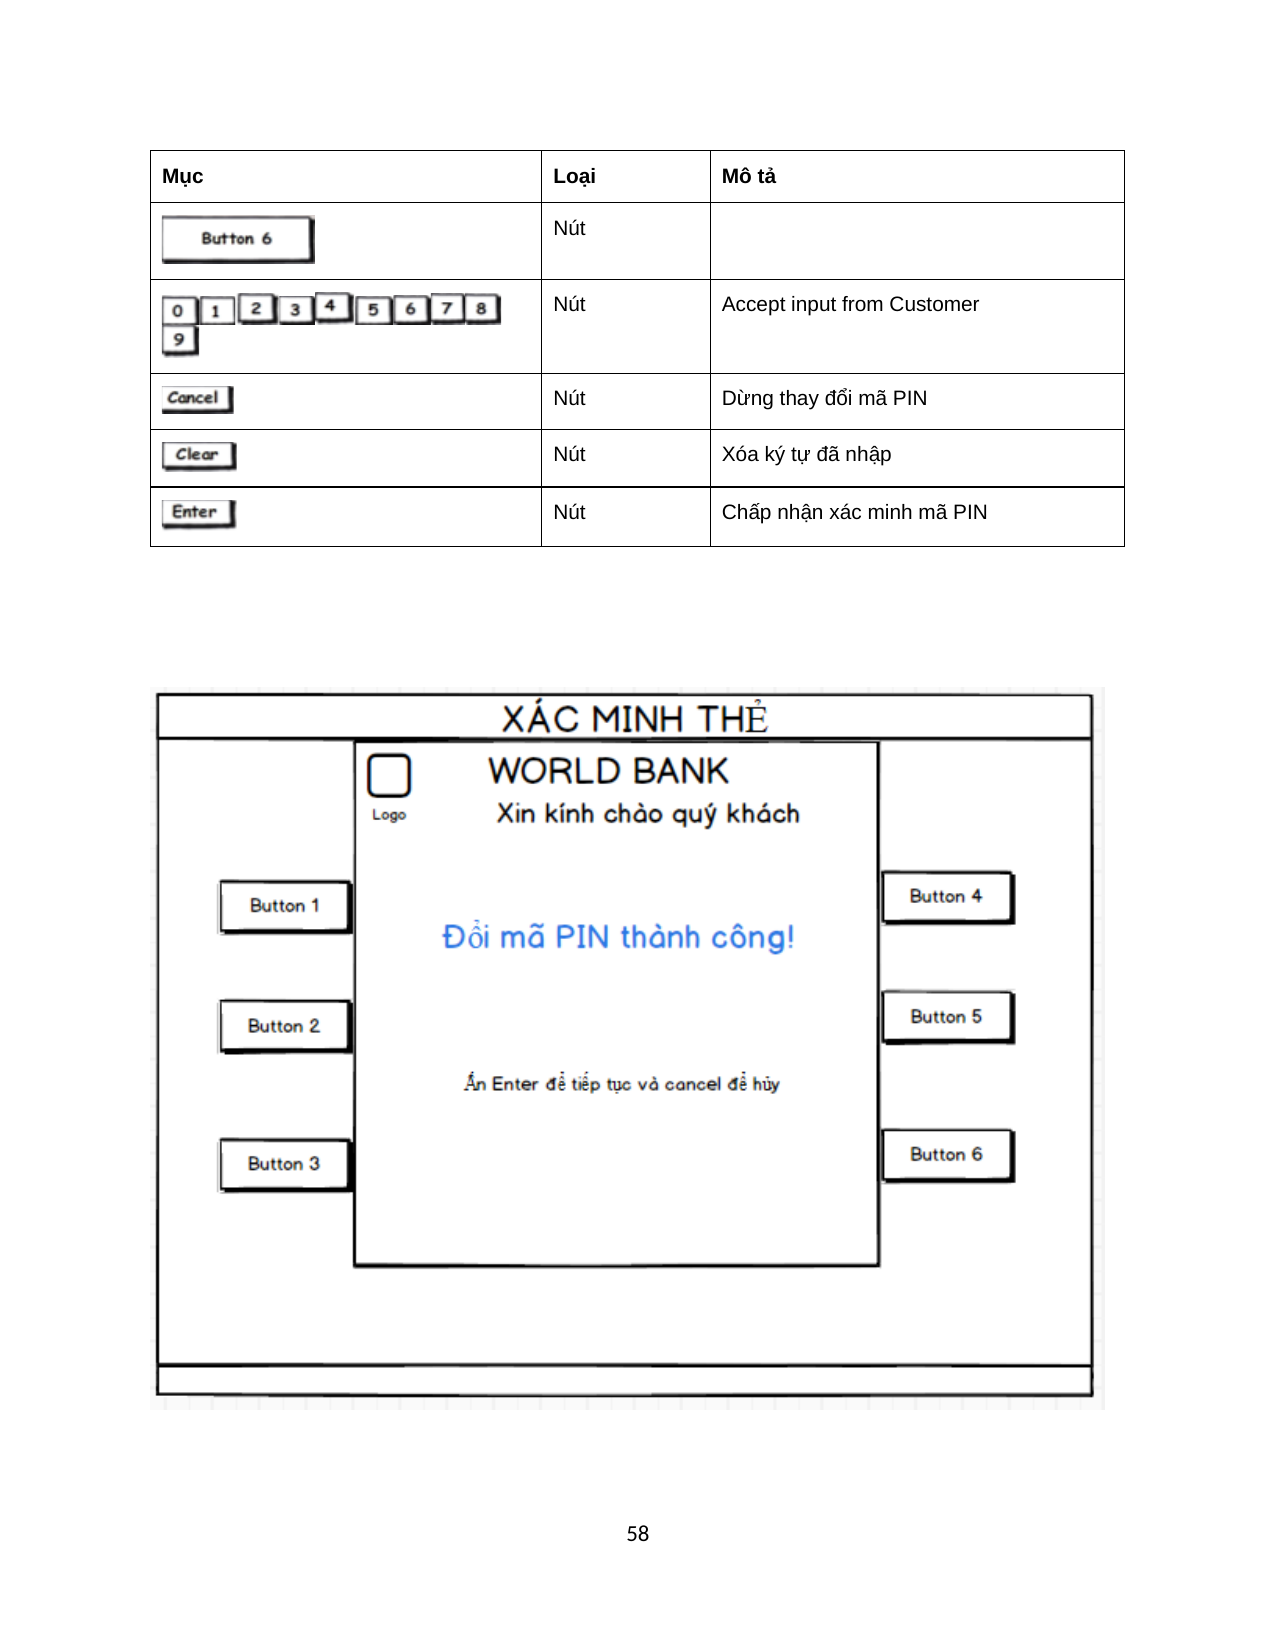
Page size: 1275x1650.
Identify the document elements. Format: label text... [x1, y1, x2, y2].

table_cell [151, 374, 541, 429]
picture [161, 215, 315, 264]
picture [161, 292, 502, 358]
table_cell [151, 488, 541, 546]
table_cell Nút [542, 430, 710, 486]
table_cell [151, 280, 541, 372]
picture [161, 500, 237, 532]
picture [161, 386, 234, 414]
table_cell Nút [542, 280, 710, 372]
table_cell Accept input from Customer [711, 280, 1124, 372]
table_cell Nút [542, 374, 710, 429]
picture [150, 687, 1105, 1410]
table_cell Nút [542, 488, 710, 546]
table_header Mục [151, 151, 541, 202]
table_cell Dừng thay đổi mã PIN [711, 374, 1124, 429]
table_header Mô tả [711, 151, 1124, 202]
table_cell Xóa ký tự đã nhập [711, 430, 1124, 486]
table_cell Nút [542, 203, 710, 279]
table_cell [711, 203, 1124, 279]
table_cell [151, 203, 541, 279]
table_header Loại [542, 151, 710, 202]
table_cell Chấp nhận xác minh mã PIN [711, 488, 1124, 546]
picture [161, 442, 237, 472]
table_cell [151, 430, 541, 486]
